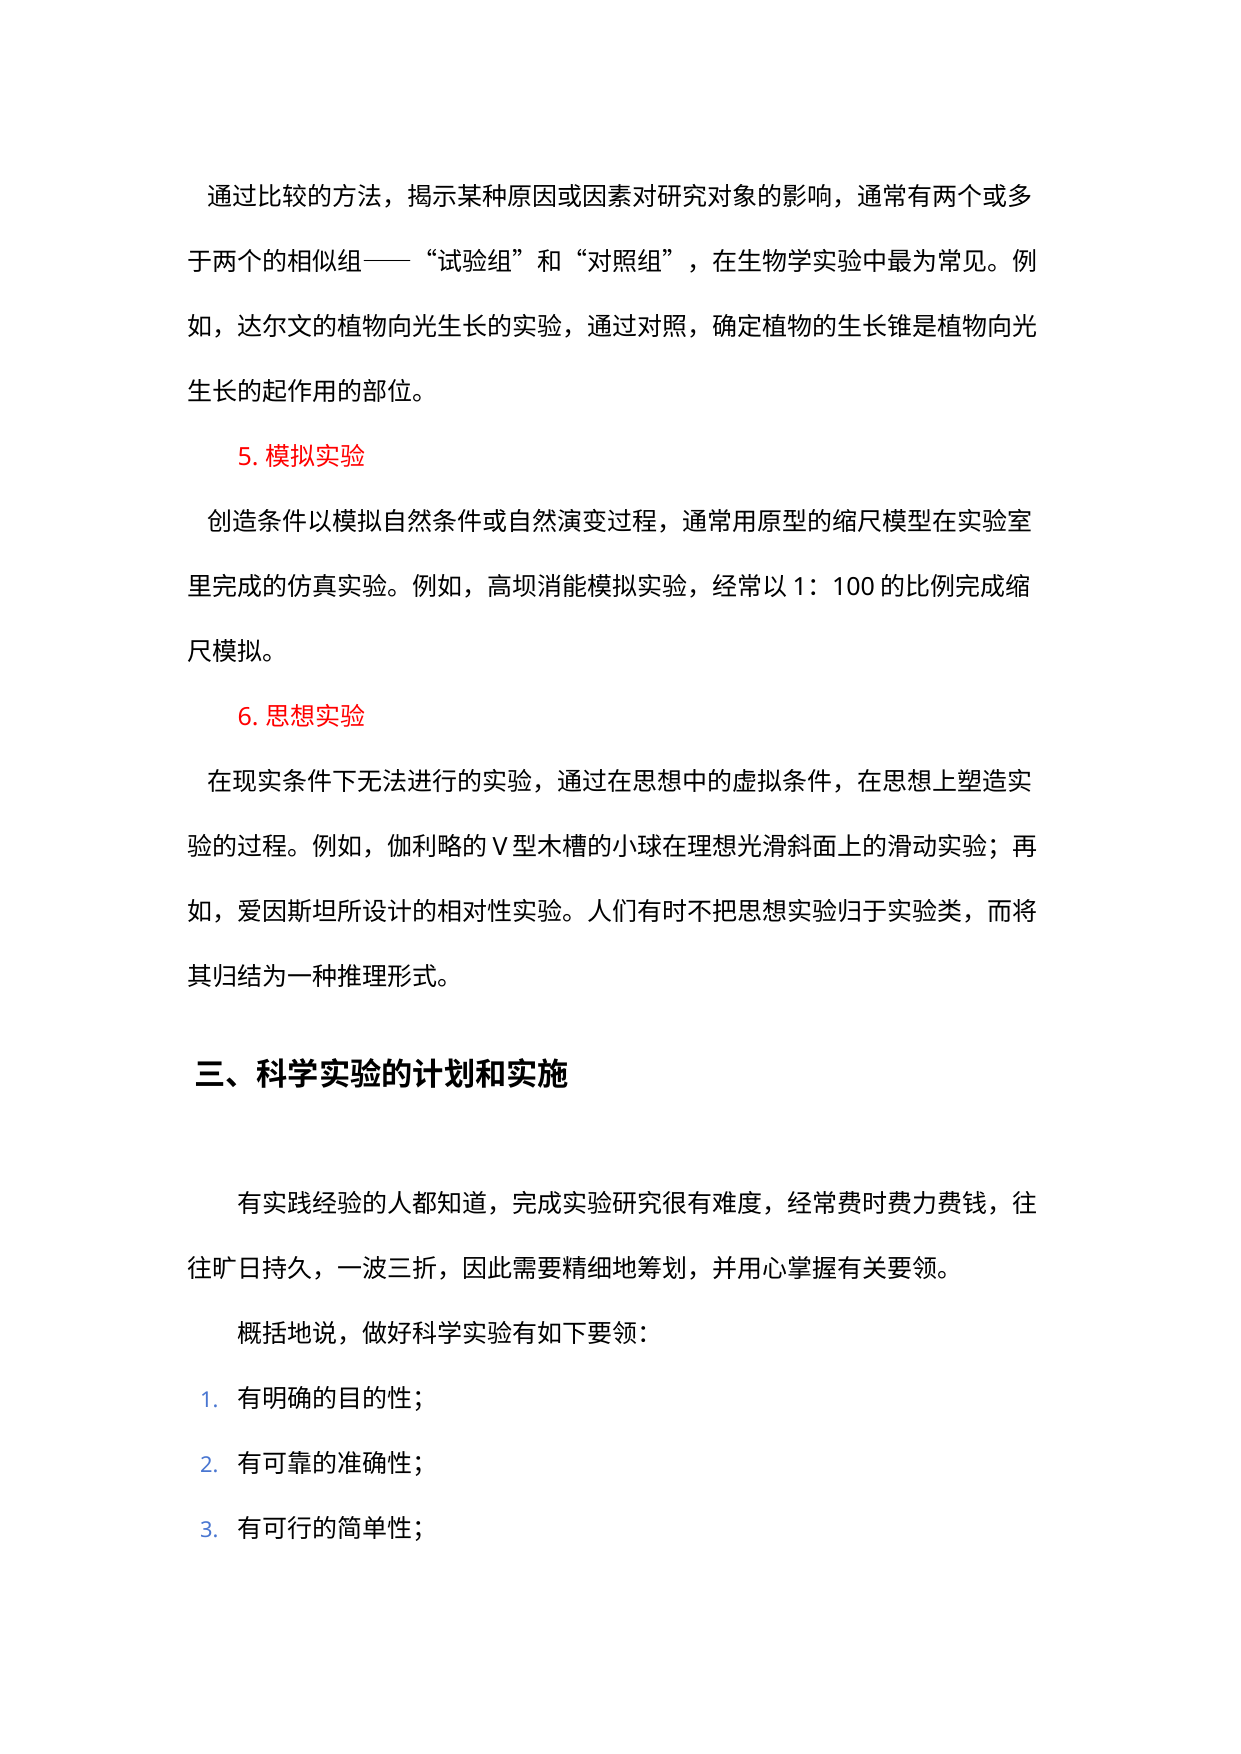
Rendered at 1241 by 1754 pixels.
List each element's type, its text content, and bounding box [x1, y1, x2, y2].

text 三、科学实验的计划和实施 [187, 1039, 1053, 1104]
list 有明确的目的性； [200, 1364, 1003, 1429]
text 在现实条件下无法进行的实验，通过在思想中的虚拟条件，在思想上塑造实验的过程。例如，伽利略的V型木槽的小球在理想光滑斜面上的滑动实验；再如，爱因斯坦所设计的相对性实验。人们有时不把思想实验归于实验类，而将其归结为一种推理形式。 [187, 747, 1053, 1007]
list 有可靠的准确性； [200, 1429, 1003, 1494]
text 有实践经验的人都知道，完成实验研究很有难度，经常费时费力费钱，往往旷日持久，一波三折，因此需要精细地筹划，并用心掌握有关要领。 [187, 1169, 1053, 1299]
text 6. 思想实验 [187, 682, 1053, 747]
text 5. 模拟实验 [187, 422, 1053, 487]
text 创造条件以模拟自然条件或自然演变过程，通常用原型的缩尺模型在实验室里完成的仿真实验。例如，高坝消能模拟实验，经常以1：100的比例完成缩尺模拟。 [187, 487, 1053, 682]
text 概括地说，做好科学实验有如下要领： [187, 1299, 1053, 1364]
text 通过比较的方法，揭示某种原因或因素对研究对象的影响，通常有两个或多于两个的相似组——“试验组”和“对照组”，在生物学实验中最为常见。例如，达尔文的植物向光生长的实验，通过对照，确定植物的生长锥是植物向光生长的起作用的部位。 [187, 162, 1053, 422]
list 有可行的简单性； [200, 1494, 1003, 1559]
